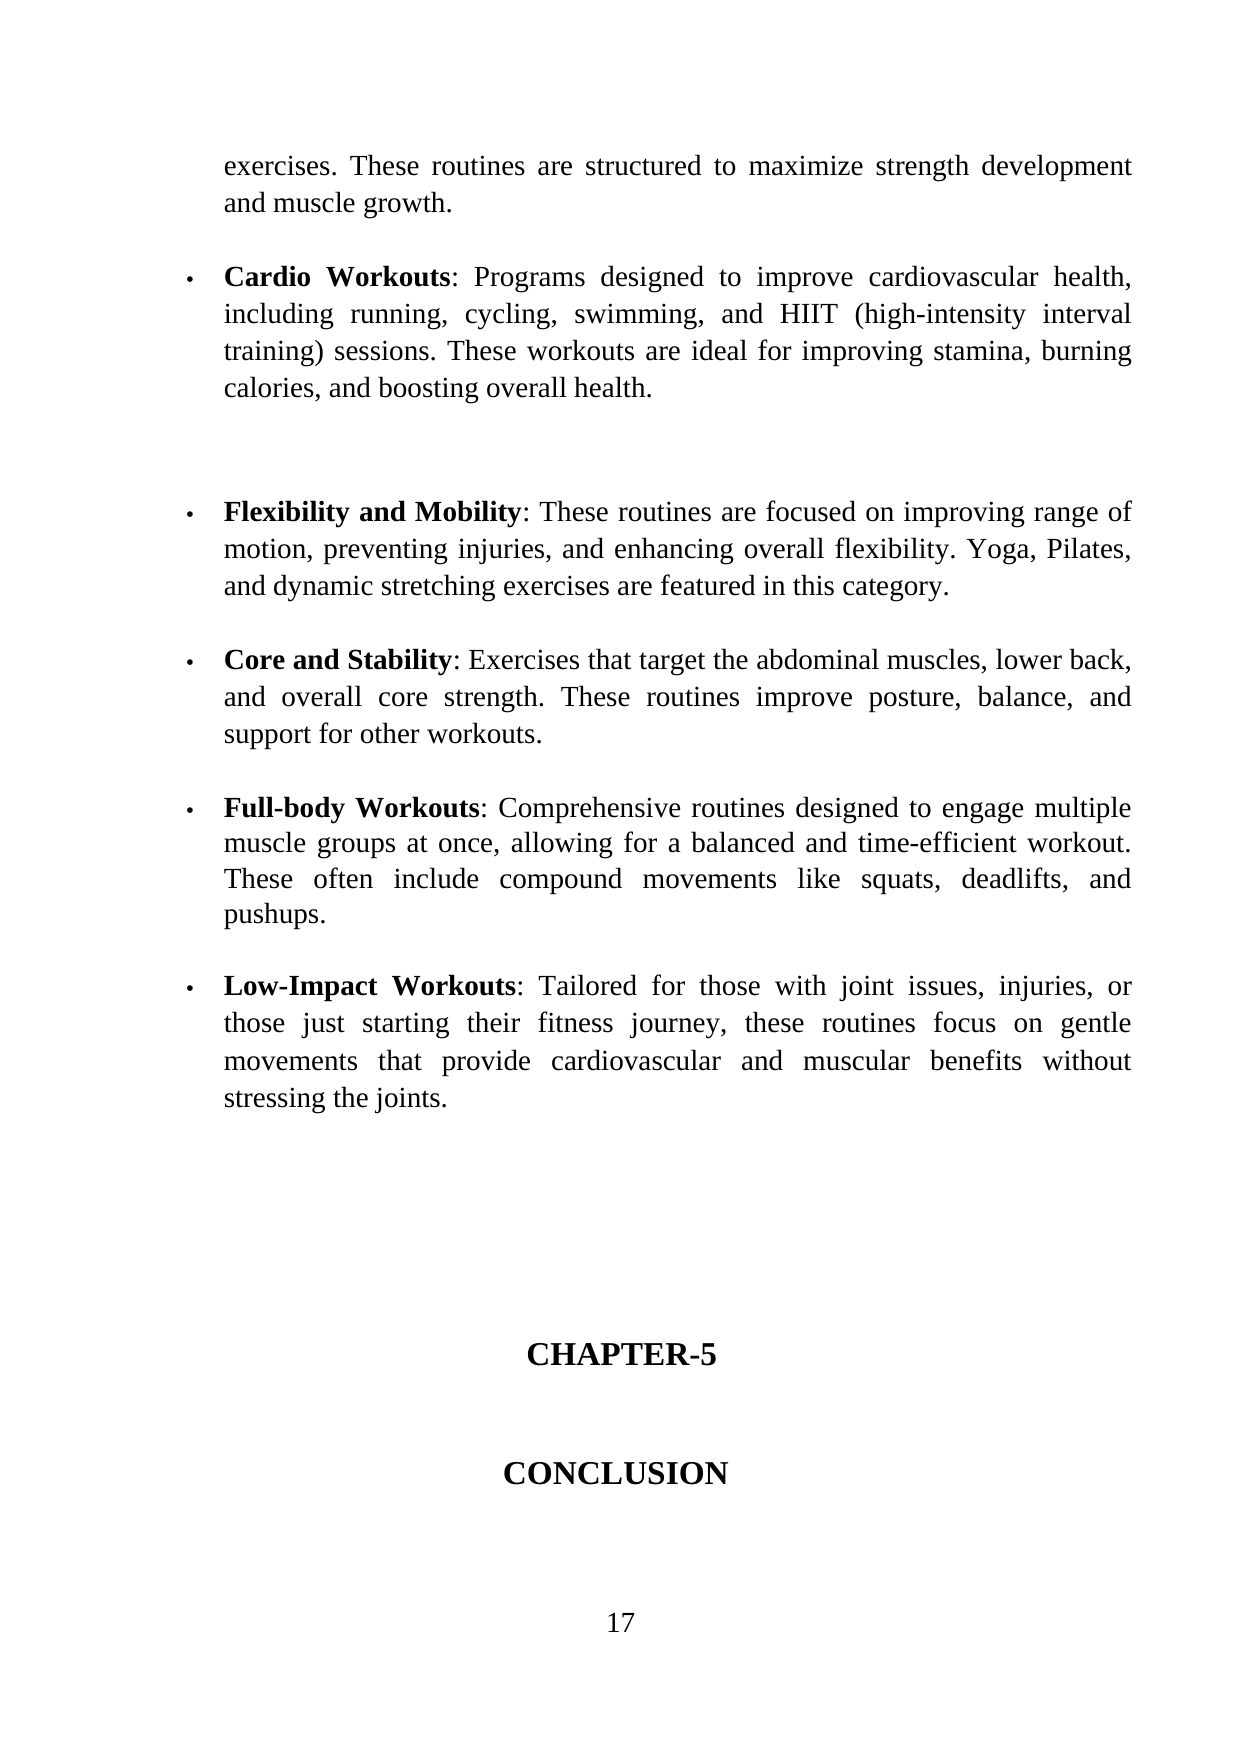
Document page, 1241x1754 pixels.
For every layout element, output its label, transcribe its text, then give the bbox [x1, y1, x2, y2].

list Cardio Workouts: Programs designed to improve cardiovascular health, including running, cycling, swimming, and HIIT (high-intensity interval training) sessions. These workouts are ideal for improving stamina, burning calories, and boosting overall health. [186, 259, 1133, 404]
list Flexibility and Mobility: These routines are focused on improving range of motion, preventing injuries, and enhancing overall flexibility. Yoga, Pilates, and dynamic stretching exercises are featured in this category. [186, 494, 1133, 602]
list Core and Stability: Exercises that target the abdominal muscles, lower back, and overall core strength. These routines improve posture, balance, and support for other workouts. [186, 642, 1133, 750]
text CHAPTER-5 [75, 1334, 1168, 1373]
subtitle CONCLUSION [148, 1453, 1168, 1492]
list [186, 148, 1133, 219]
list Low-Impact Workouts: Tailored for those with joint issues, injuries, or those just starting their fitness journey, these routines focus on gentle movements that provide cardiovascular and muscular benefits without stressing the joints. [186, 968, 1133, 1113]
list Full-body Workouts: Comprehensive routines designed to engage multiple muscle groups at once, allowing for a balanced and time-efficient workout. These often include compound movements like squats, deadlifts, and pushups. [186, 790, 1133, 930]
